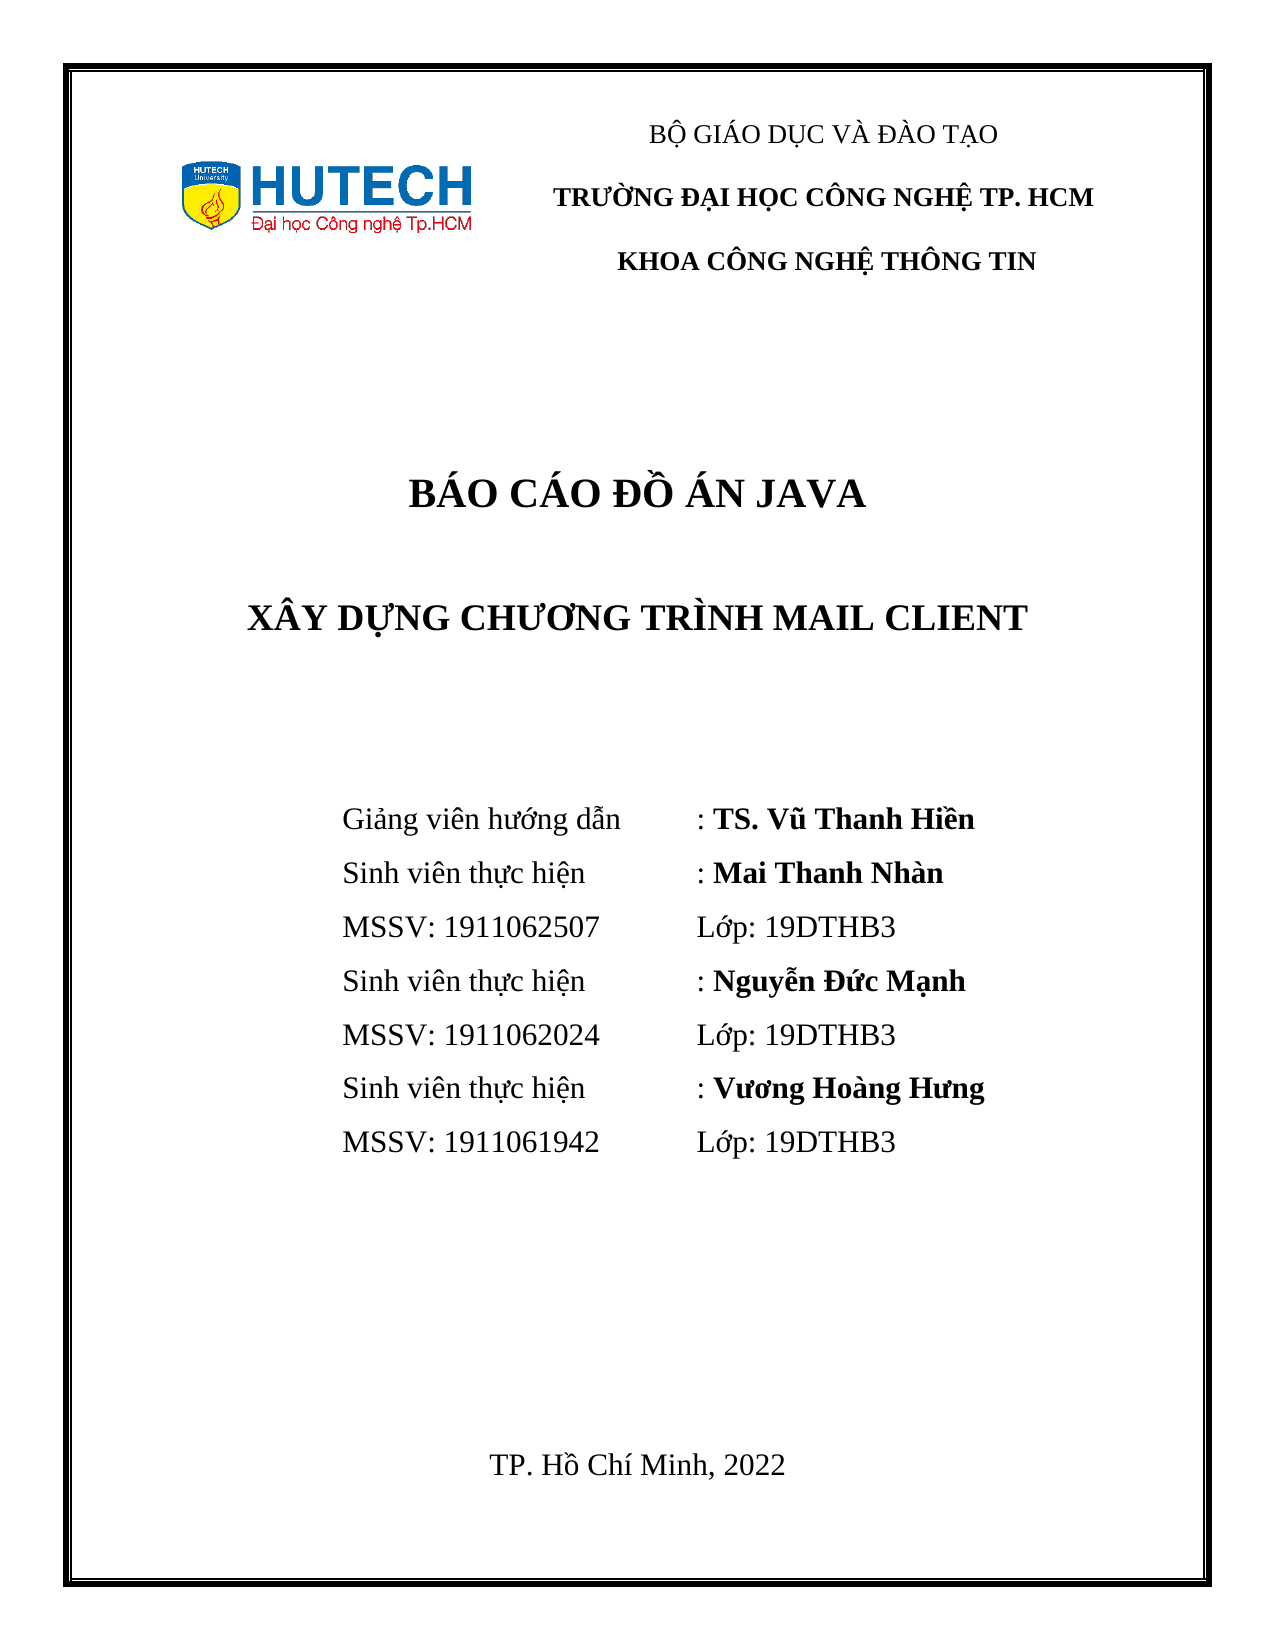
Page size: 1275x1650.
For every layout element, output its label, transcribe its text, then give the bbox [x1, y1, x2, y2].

text Sinh viên thực hiện : Nguyễn Đức Mạnh [342, 962, 1125, 998]
text MSSV: 1911062024 Lớp: 19DTHB3 [342, 1016, 1125, 1052]
table_header BỘ GIÁO DỤC VÀ ĐÀO TẠO TRƯỜNG ĐẠI HỌC CÔNG NGHỆ TP. HCM KHOA CÔNG NGHỆ THÔNG TIN [501, 118, 1146, 308]
text Giảng viên hướng dẫn : TS. Vũ Thanh Hiền [342, 800, 1125, 836]
picture [161, 144, 491, 250]
text MSSV: 1911062507 Lớp: 19DTHB3 [342, 908, 1125, 944]
text MSSV: 1911061942 Lớp: 19DTHB3 [342, 1123, 1125, 1159]
text Sinh viên thực hiện : Vương Hoàng Hưng [342, 1069, 1125, 1106]
table_header [150, 118, 501, 308]
text TP. Hồ Chí Minh, 2022 [150, 1447, 1125, 1482]
text XÂY DỰNG CHƯƠNG TRÌNH MAIL CLIENT [150, 596, 1125, 639]
text BÁO CÁO ĐỒ ÁN JAVA [150, 469, 1125, 517]
text Sinh viên thực hiện : Mai Thanh Nhàn [342, 854, 1125, 890]
